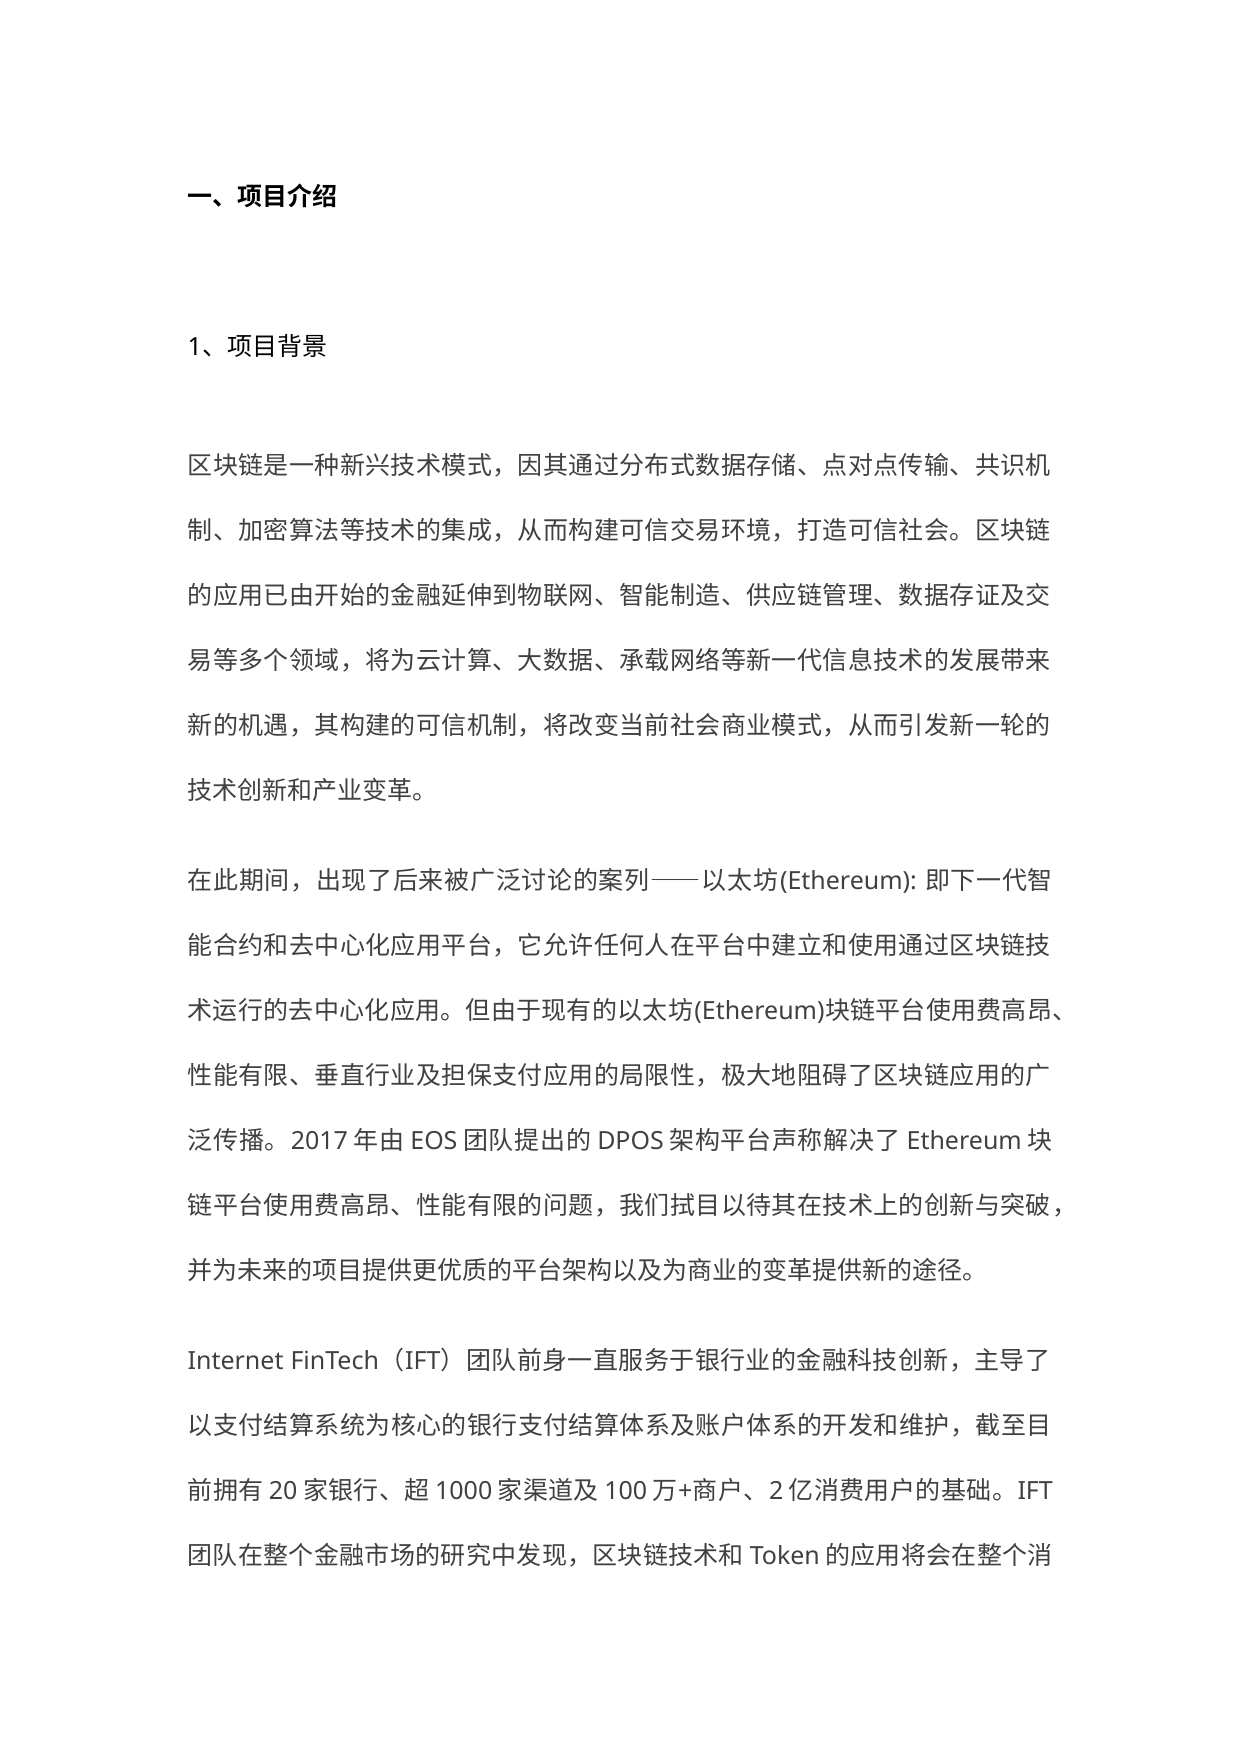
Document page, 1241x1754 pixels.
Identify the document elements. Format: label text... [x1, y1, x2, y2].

text 区块链是一种新兴技术模式，因其通过分布式数据存储、点对点传输、共识机制、加密算法等技术的集成，从而构建可信交易环境，打造可信社会。区块链的应用已由开始的金融延伸到物联网、智能制造、供应链管理、数据存证及交易等多个领域，将为云计算、大数据、承载网络等新一代信息技术的发展带来新的机遇，其构建的可信机制，将改变当前社会商业模式，从而引发新一轮的技术创新和产业变革。 [187, 431, 1053, 821]
subtitle 一、项目介绍 [187, 162, 1053, 227]
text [187, 1326, 1053, 1586]
text 在此期间，出现了后来被广泛讨论的案列——以太坊(Ethereum): 即下一代智能合约和去中心化应用平台，它允许任何人在平台中建立和使用通过区块链技术运行的去中心化应用。但由于现有的以太坊(Ethereum)块链平台使用费高昂、性能有限、垂直行业及担保支付应用的局限性，极大地阻碍了区块链应用的广泛传播。2017年由EOS团队提出的DPOS架构平台声称解决了Ethereum块链平台使用费高昂、性能有限的问题，我们拭目以待其在技术上的创新与突破，并为未来的项目提供更优质的平台架构以及为商业的变革提供新的途径。 [187, 846, 1053, 1301]
subtitle 1、项目背景 [187, 312, 1053, 377]
